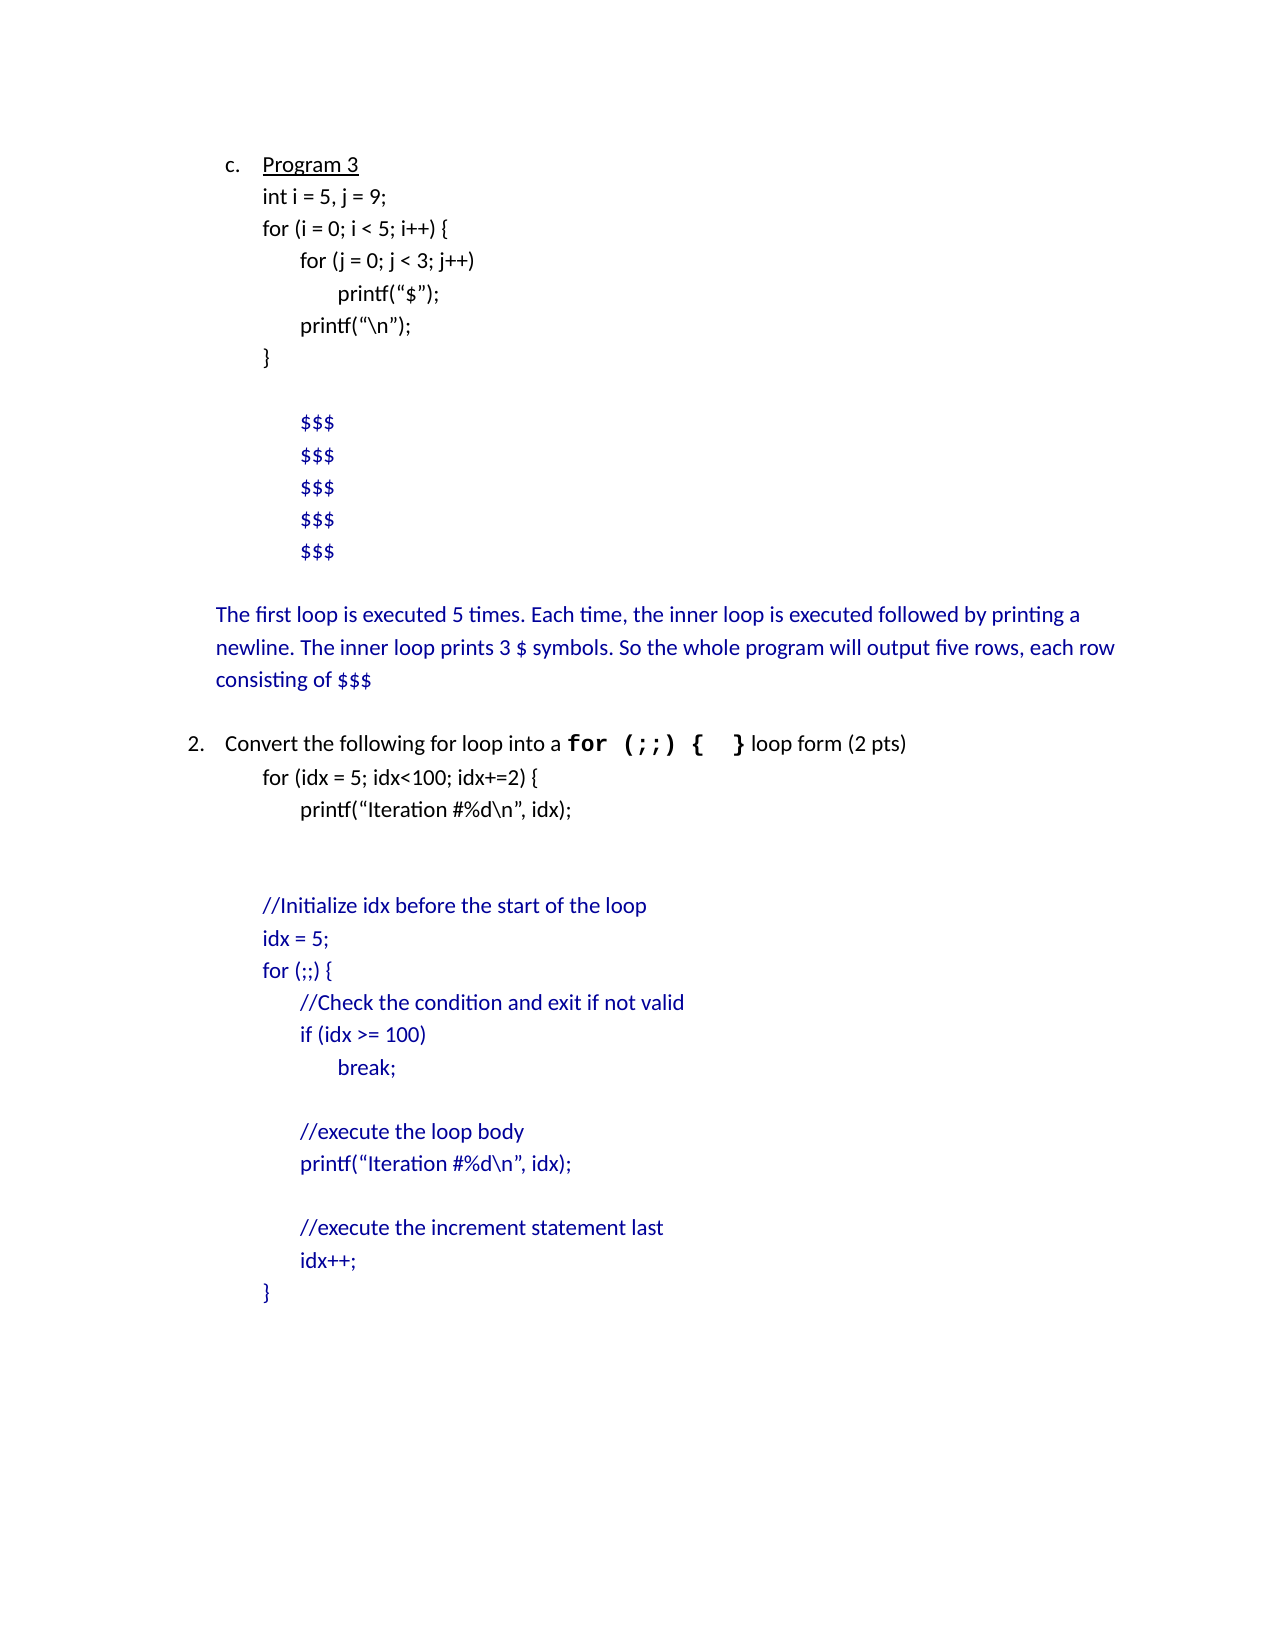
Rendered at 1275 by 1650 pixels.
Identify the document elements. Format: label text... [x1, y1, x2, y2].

text break; [262, 1053, 1125, 1081]
text printf(“$”); [262, 279, 1125, 307]
text for (idx = 5; idx<100; idx+=2) { [262, 763, 1125, 791]
text printf(“Iteration #%d\n”, idx); [262, 795, 1125, 823]
text //execute the increment statement last [262, 1213, 1125, 1242]
list Program 3 [225, 150, 1125, 178]
text $$$ [150, 504, 1125, 532]
text //Check the condition and exit if not valid [262, 988, 1125, 1016]
text for (j = 0; j < 3; j++) [262, 247, 1125, 274]
text //execute the loop body [262, 1117, 1125, 1145]
text $$$ [150, 472, 1125, 500]
text int i = 5, j = 9; [262, 182, 1125, 210]
text } [262, 343, 1125, 371]
text idx = 5; [262, 924, 1125, 952]
text The first loop is executed 5 times. Each time, the inner loop is executed followed by printing a newline. The inner loop prints 3 $ symbols. So the whole program will output five rows, each row consisting of $$$ [216, 601, 1125, 693]
text //Initialize idx before the start of the loop [262, 892, 1125, 920]
text $$$ [150, 407, 1125, 436]
text for (i = 0; i < 5; i++) { [262, 214, 1125, 242]
text } [262, 1278, 1125, 1306]
text idx++; [262, 1246, 1125, 1274]
text $$$ [150, 536, 1125, 564]
text printf(“\n”); [262, 311, 1125, 339]
text printf(“Iteration #%d\n”, idx); [262, 1149, 1125, 1177]
list Convert the following for loop into a for (;;) { } loop form (2 pts) [187, 729, 1125, 758]
text if (idx >= 100) [262, 1020, 1125, 1048]
text $$$ [150, 440, 1125, 468]
text for (;;) { [262, 956, 1125, 984]
